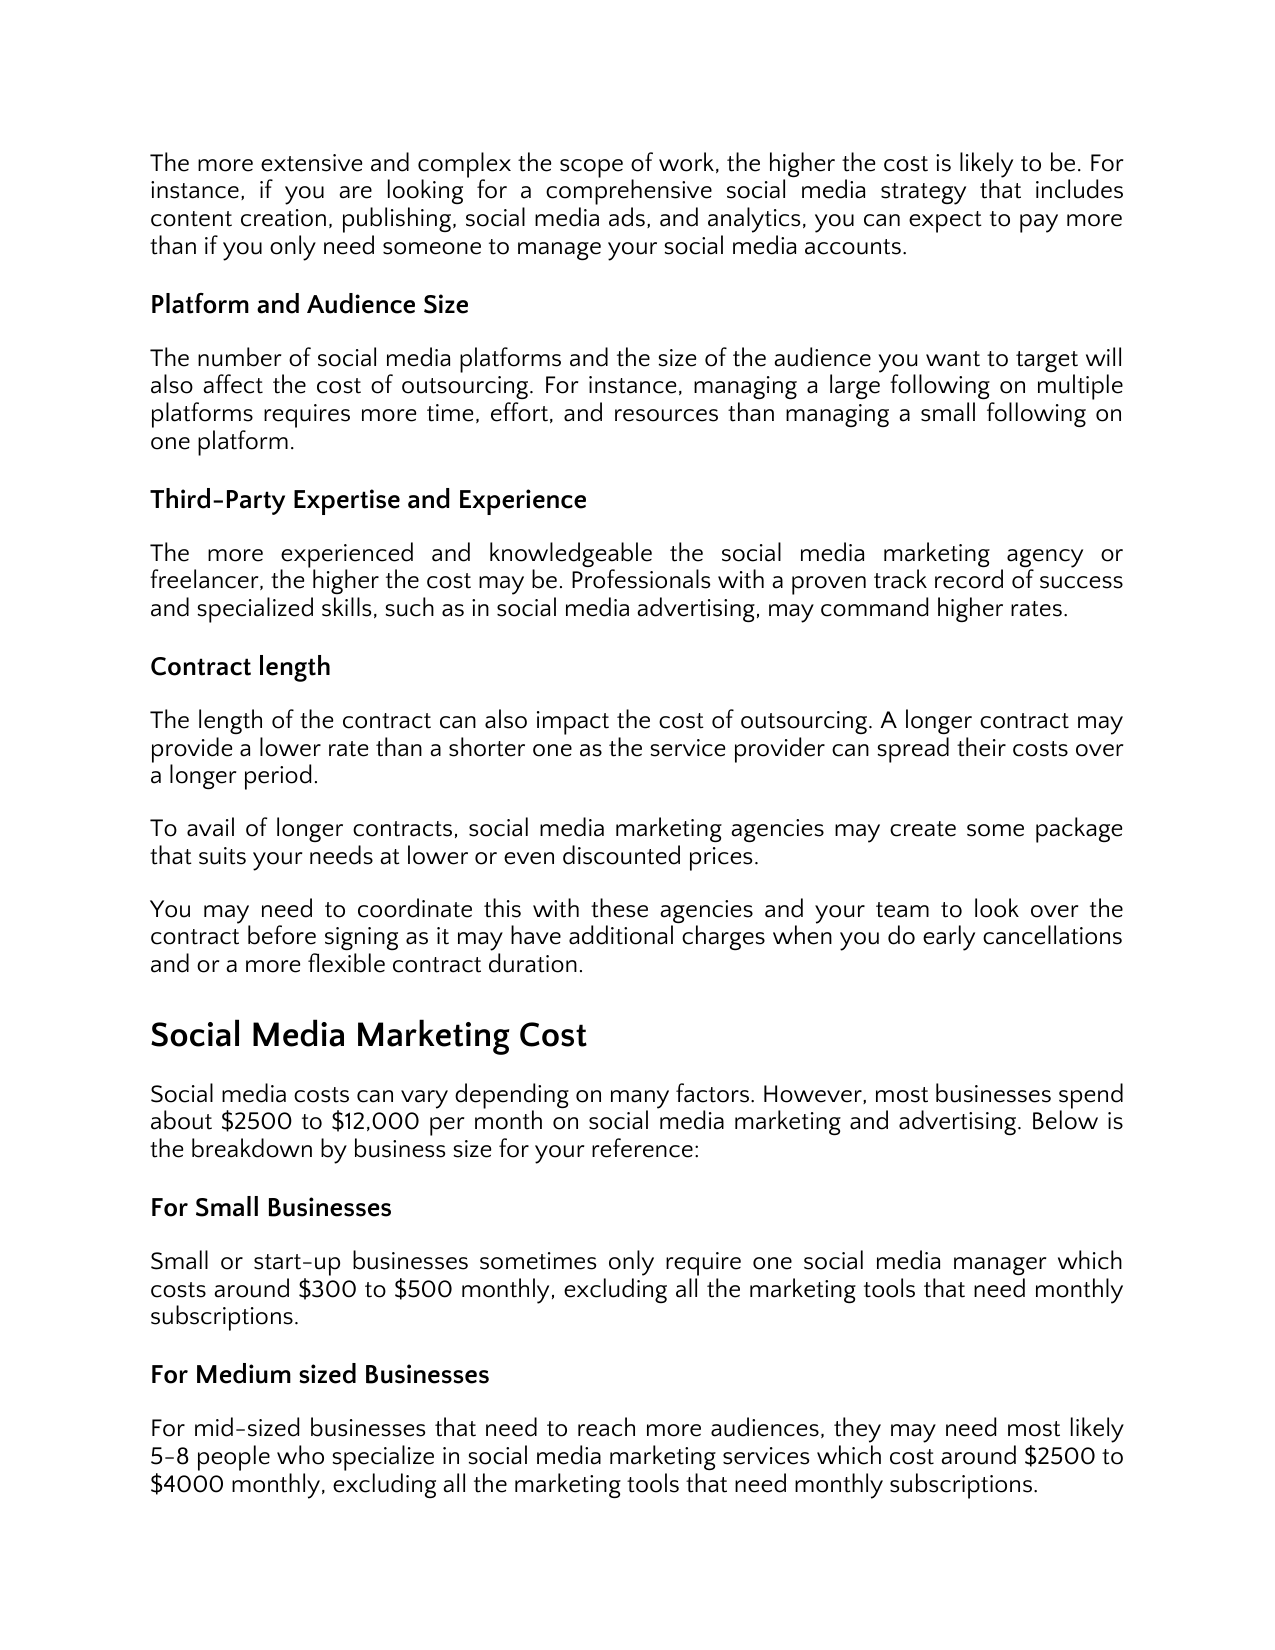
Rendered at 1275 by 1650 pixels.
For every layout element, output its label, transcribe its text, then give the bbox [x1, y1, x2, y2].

text The length of the contract can also impact the cost of outsourcing. A longer contract may provide a lower rate than a shorter one as the service provider can spread their costs over a longer period. [150, 707, 1125, 790]
text The more experienced and knowledgeable the social media marketing agency or freelancer, the higher the cost may be. Professionals with a proven track record of success and specialized skills, such as in social media advertising, may command higher rates. [150, 540, 1125, 623]
text To avail of longer contracts, social media marketing agencies may create some package that suits your needs at lower or even discounted prices. [150, 815, 1125, 871]
subtitle Contract length [150, 652, 1125, 682]
subtitle Platform and Audience Size [150, 290, 1125, 320]
text The more extensive and complex the scope of work, the higher the cost is likely to be. For instance, if you are looking for a comprehensive social media strategy that includes content creation, publishing, social media ads, and analytics, you can expect to pay more than if you only need someone to manage your social media accounts. [150, 150, 1125, 261]
subtitle Third-Party Expertise and Experience [150, 485, 1125, 515]
text Social media costs can vary depending on many factors. However, most businesses spend about $2500 to $12,000 per month on social media marketing and advertising. Below is the breakdown by business size for your reference: [150, 1081, 1125, 1164]
text The number of social media platforms and the size of the audience you want to target will also affect the cost of outsourcing. For instance, managing a large following on multiple platforms requires more time, effort, and resources than managing a small following on one platform. [150, 345, 1125, 456]
text Small or start-up businesses sometimes only require one social media manager which costs around $300 to $500 monthly, excluding all the marketing tools that need monthly subscriptions. [150, 1248, 1125, 1331]
subtitle Social Media Marketing Cost [150, 1016, 1125, 1056]
text You may need to coordinate this with these agencies and your team to look over the contract before signing as it may have additional charges when you do early cancellations and or a more flexible contract duration. [150, 896, 1125, 979]
subtitle For Medium sized Businesses [150, 1360, 1125, 1390]
text For mid-sized businesses that need to reach more audiences, they may need most likely 5-8 people who specialize in social media marketing services which cost around $2500 to $4000 monthly, excluding all the marketing tools that need monthly subscriptions. [150, 1415, 1125, 1498]
subtitle For Small Businesses [150, 1193, 1125, 1223]
